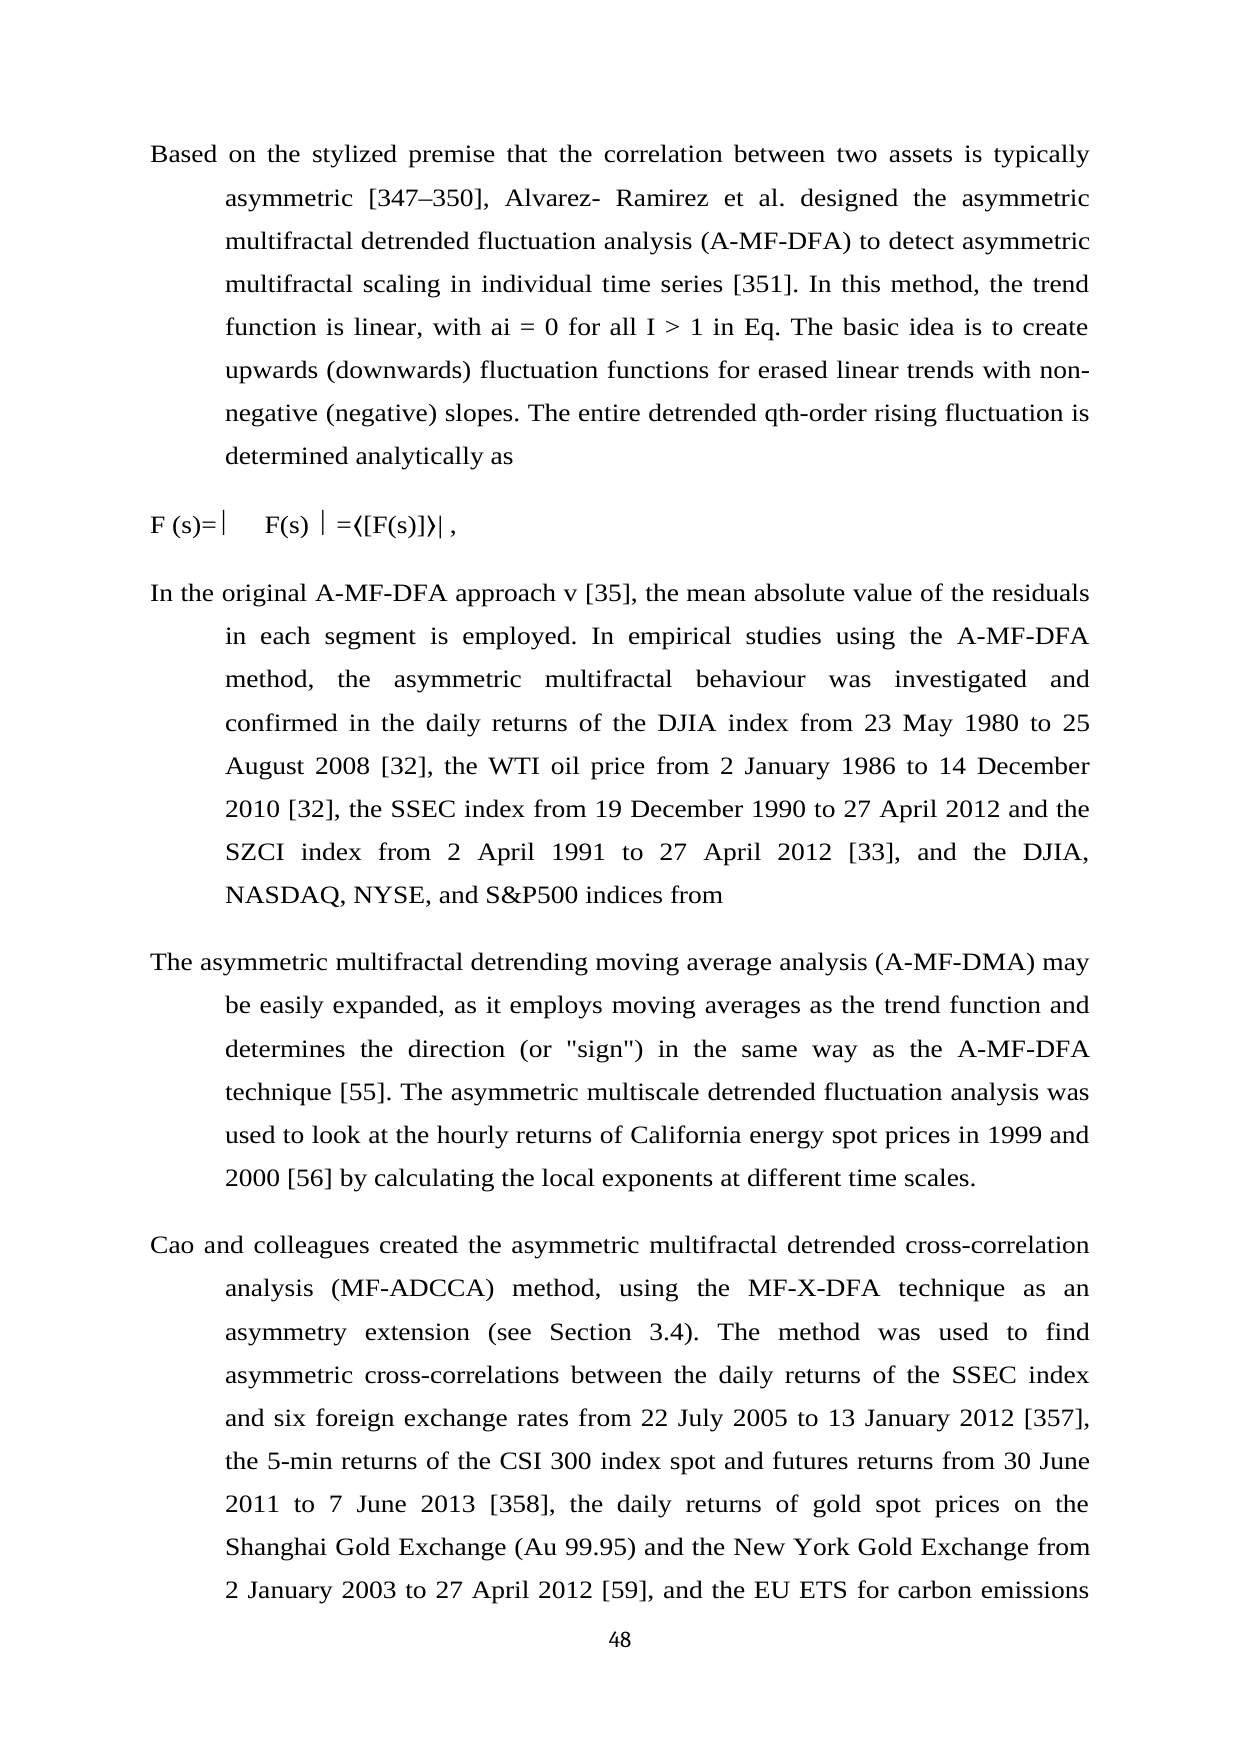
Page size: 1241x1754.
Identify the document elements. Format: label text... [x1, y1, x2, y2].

text F (s)= F(s)  =⟨[F(s)]⟩| , [150, 509, 1091, 539]
text The asymmetric multifractal detrending moving average analysis (A-MF-DMA) may be easily expanded, as it employs moving averages as the trend function and determines the direction (or "sign") in the same way as the A-MF-DFA technique [55]. The asymmetric multiscale detrended fluctuation analysis was used to look at the hourly returns of California energy spot prices in 1999 and 2000 [56] by calculating the local exponents at different time scales. [150, 947, 1091, 1192]
text In the original A-MF-DFA approach v [35], the mean absolute value of the residuals in each segment is employed. In empirical studies using the A-MF-DFA method, the asymmetric multifractal behaviour was investigated and confirmed in the daily returns of the DJIA index from 23 May 1980 to 25 August 2008 [32], the WTI oil price from 2 January 1986 to 14 December 2010 [32], the SSEC index from 19 December 1990 to 27 April 2012 and the SZCI index from 2 April 1991 to 27 April 2012 [33], and the DJIA, NASDAQ, NYSE, and S&P500 indices from [150, 578, 1091, 909]
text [150, 1230, 1091, 1604]
text Based on the stylized premise that the correlation between two assets is typically asymmetric [347–350], Alvarez- Ramirez et al. designed the asymmetric multifractal detrended fluctuation analysis (A-MF-DFA) to detect asymmetric multifractal scaling in individual time series [351]. In this method, the trend function is linear, with ai = 0 for all I > 1 in Eq. The basic idea is to create upwards (downwards) fluctuation functions for erased linear trends with non-negative (negative) slopes. The entire detrended qth-order rising fluctuation is determined analytically as [150, 139, 1091, 470]
